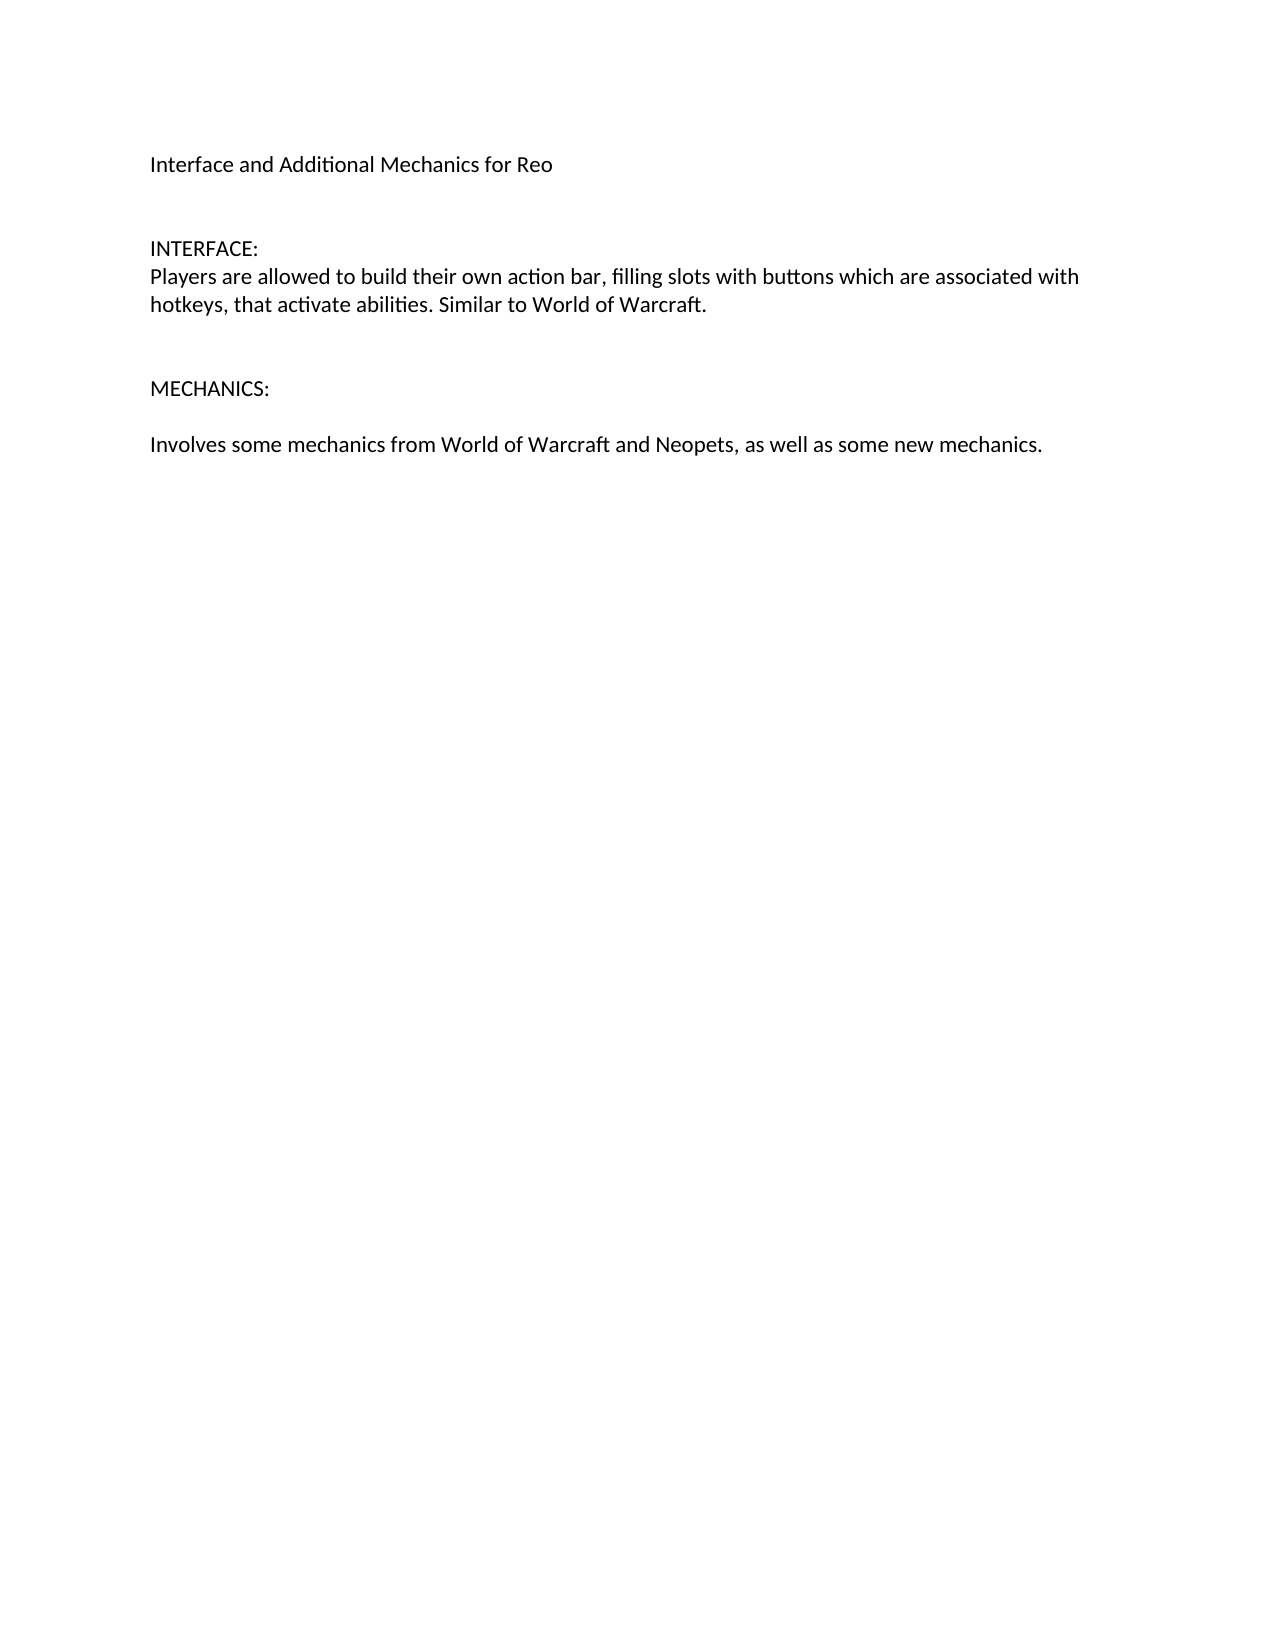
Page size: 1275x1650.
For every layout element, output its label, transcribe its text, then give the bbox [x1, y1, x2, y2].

text Involves some mechanics from World of Warcraft and Neopets, as well as some new mechanics. [150, 430, 1125, 458]
text Players are allowed to build their own action bar, filling slots with buttons which are associated with hotkeys, that activate abilities. Similar to World of Warcraft. [150, 262, 1125, 318]
text MECHANICS: [150, 374, 1125, 402]
text Interface and Additional Mechanics for Reo [150, 150, 1125, 178]
text INTERFACE: [150, 234, 1125, 262]
